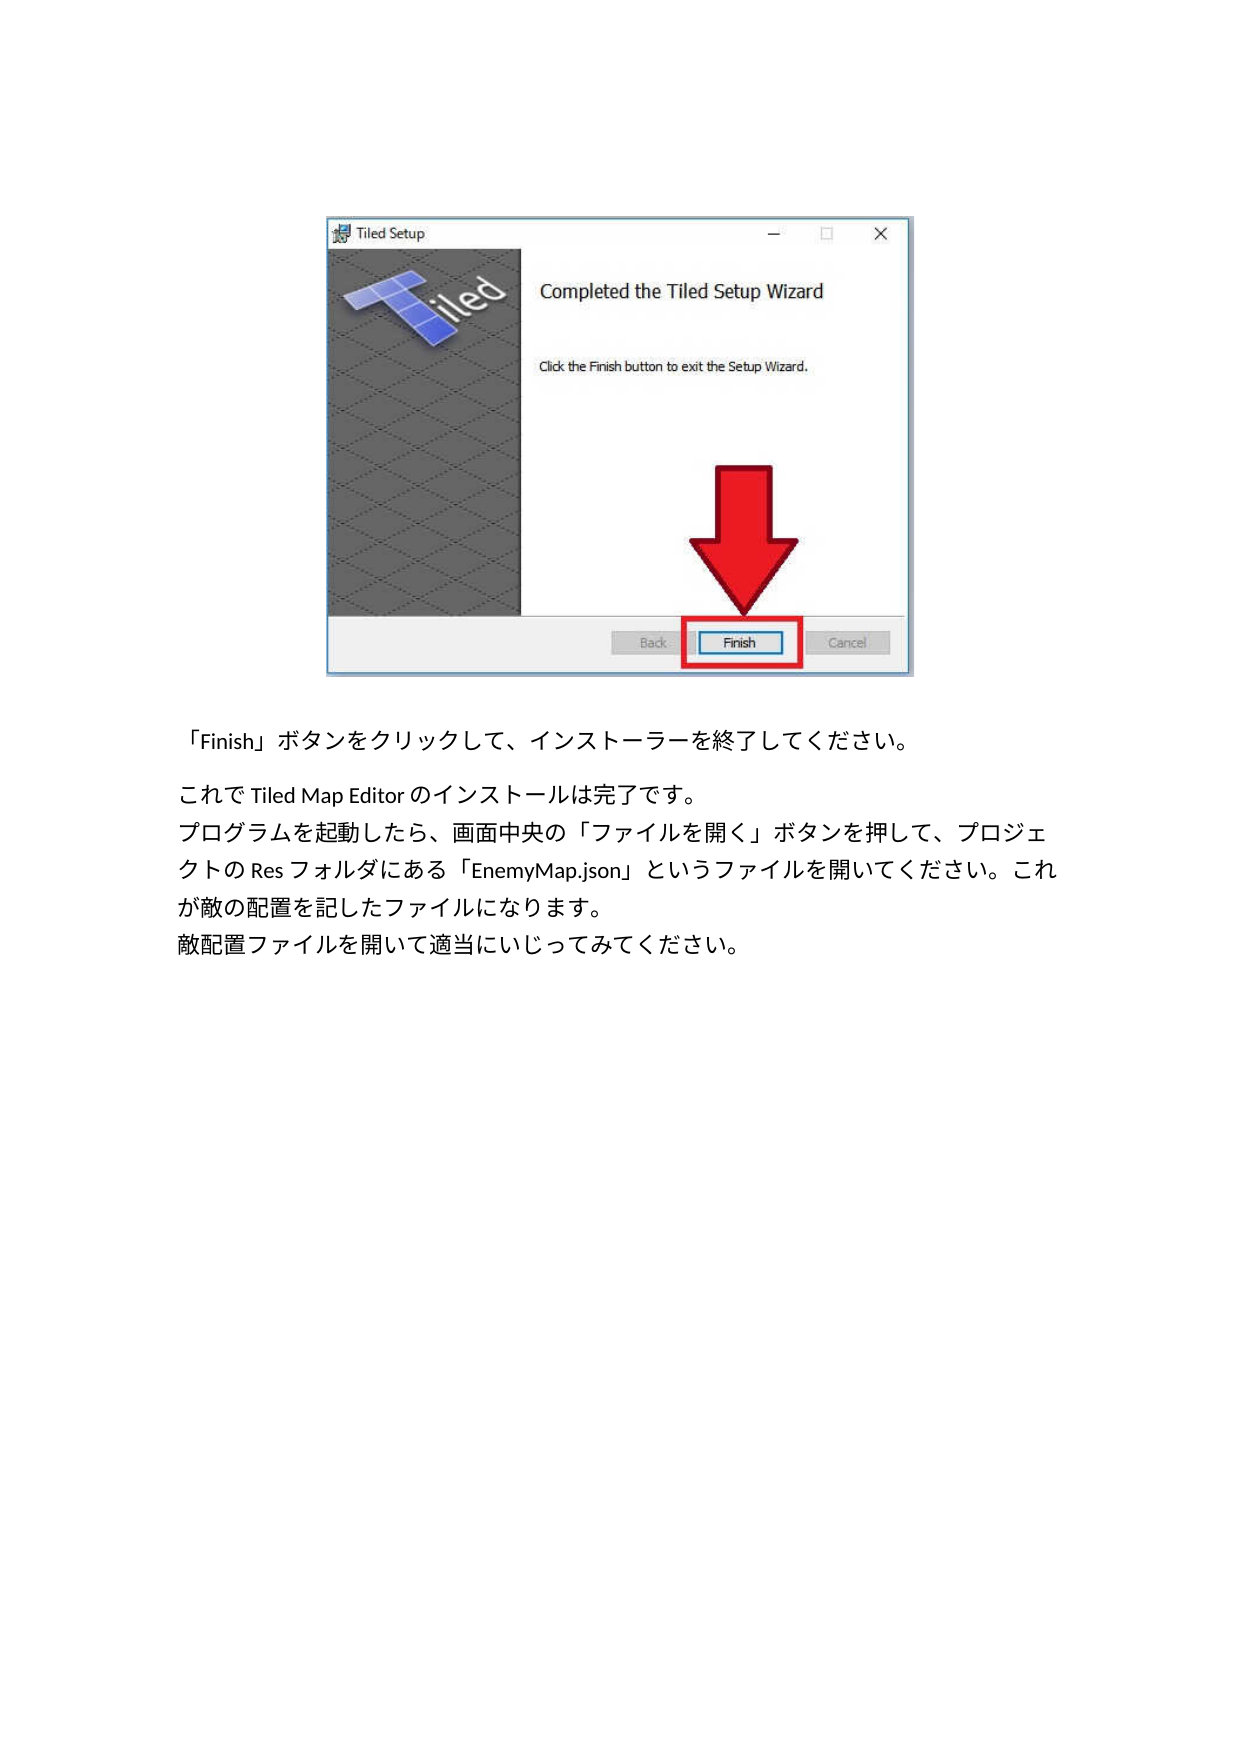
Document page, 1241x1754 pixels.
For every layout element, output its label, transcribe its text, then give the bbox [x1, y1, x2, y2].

text 「Finish」ボタンをクリックして、インストーラーを終了してください。 [177, 721, 1063, 758]
text これでTiled Map Editorのインストールは完了です。 プログラムを起動したら、画面中央の「ファイルを開く」ボタンを押して、プロジェクトのResフォルダにある「EnemyMap.json」というファイルを開いてください。これが敵の配置を記したファイルになります。 敵配置ファイルを開いて適当にいじってみてください。 [177, 775, 1063, 963]
picture [326, 216, 915, 677]
